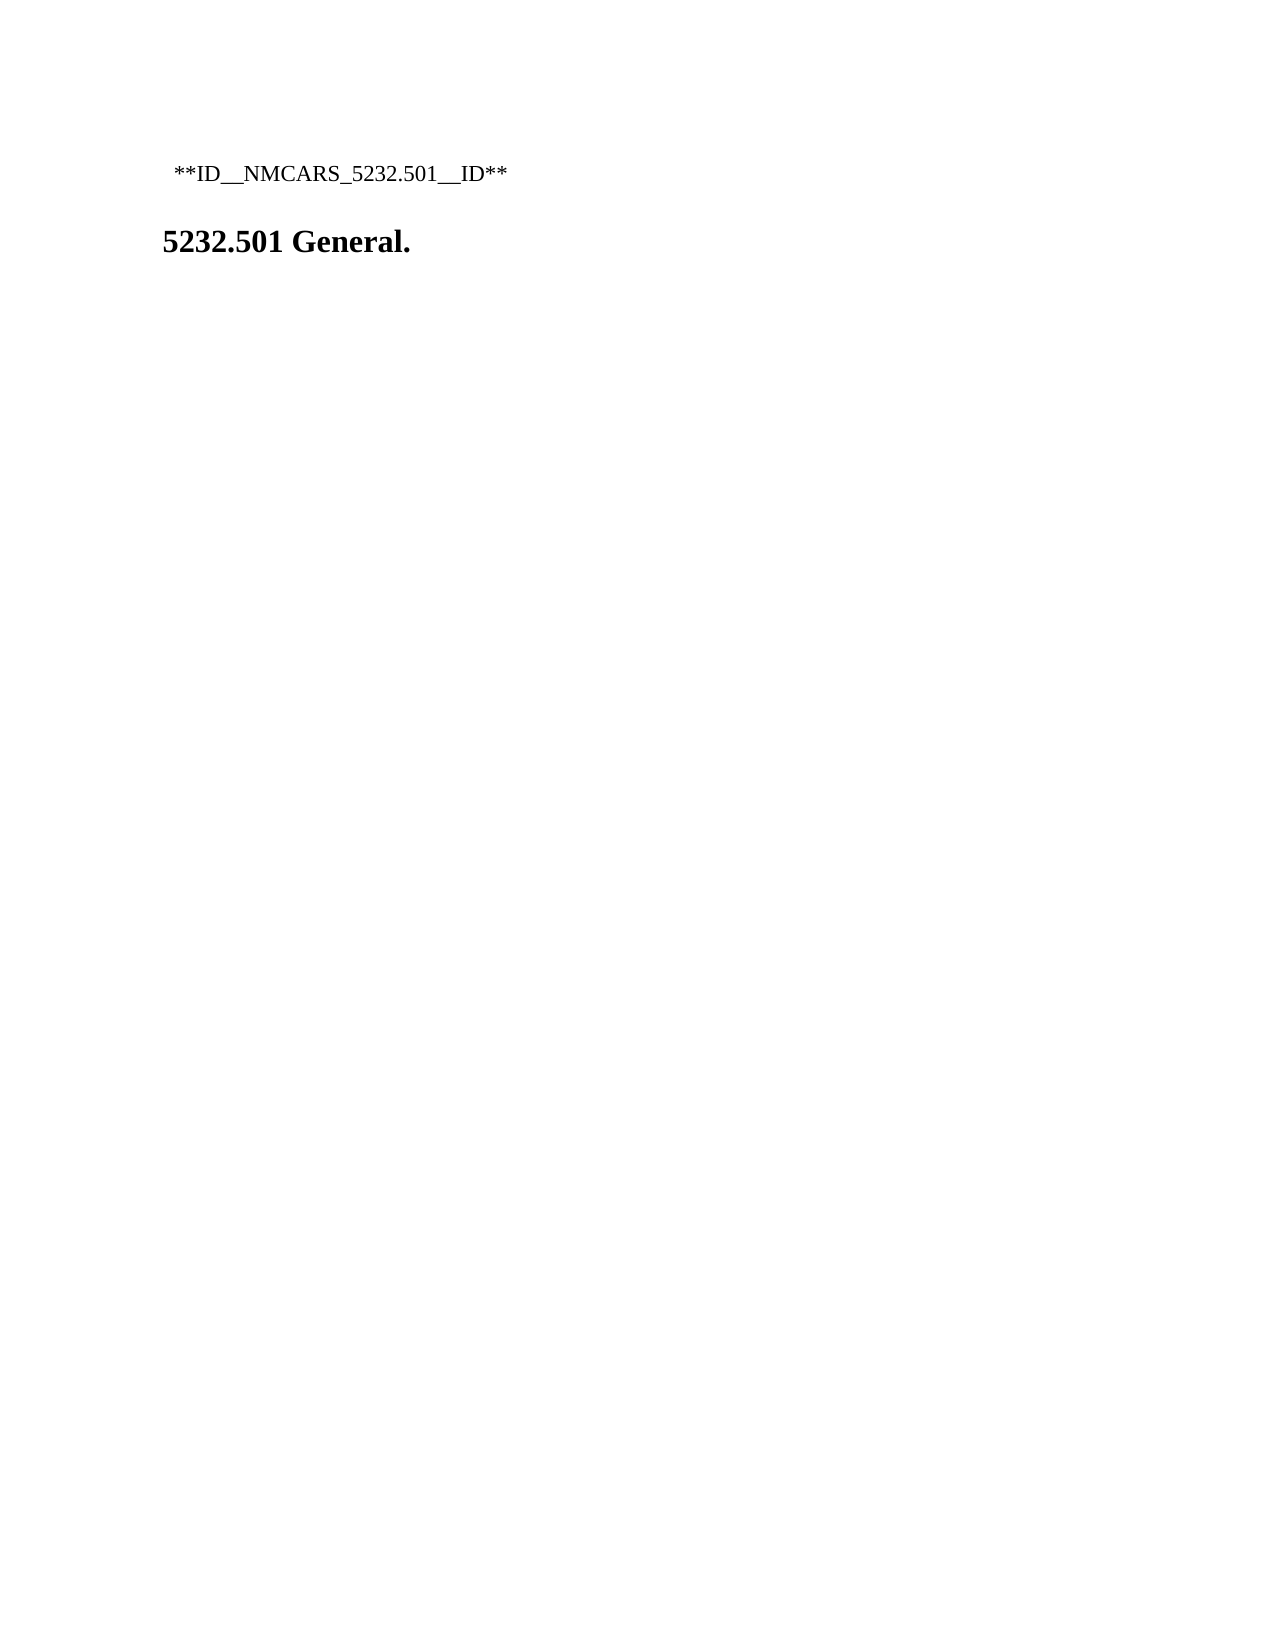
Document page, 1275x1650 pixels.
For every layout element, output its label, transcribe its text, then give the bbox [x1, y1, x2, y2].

subtitle 5232.501 General. [162, 222, 1125, 259]
text **ID__NMCARS_5232.501__ID** [163, 150, 1135, 197]
